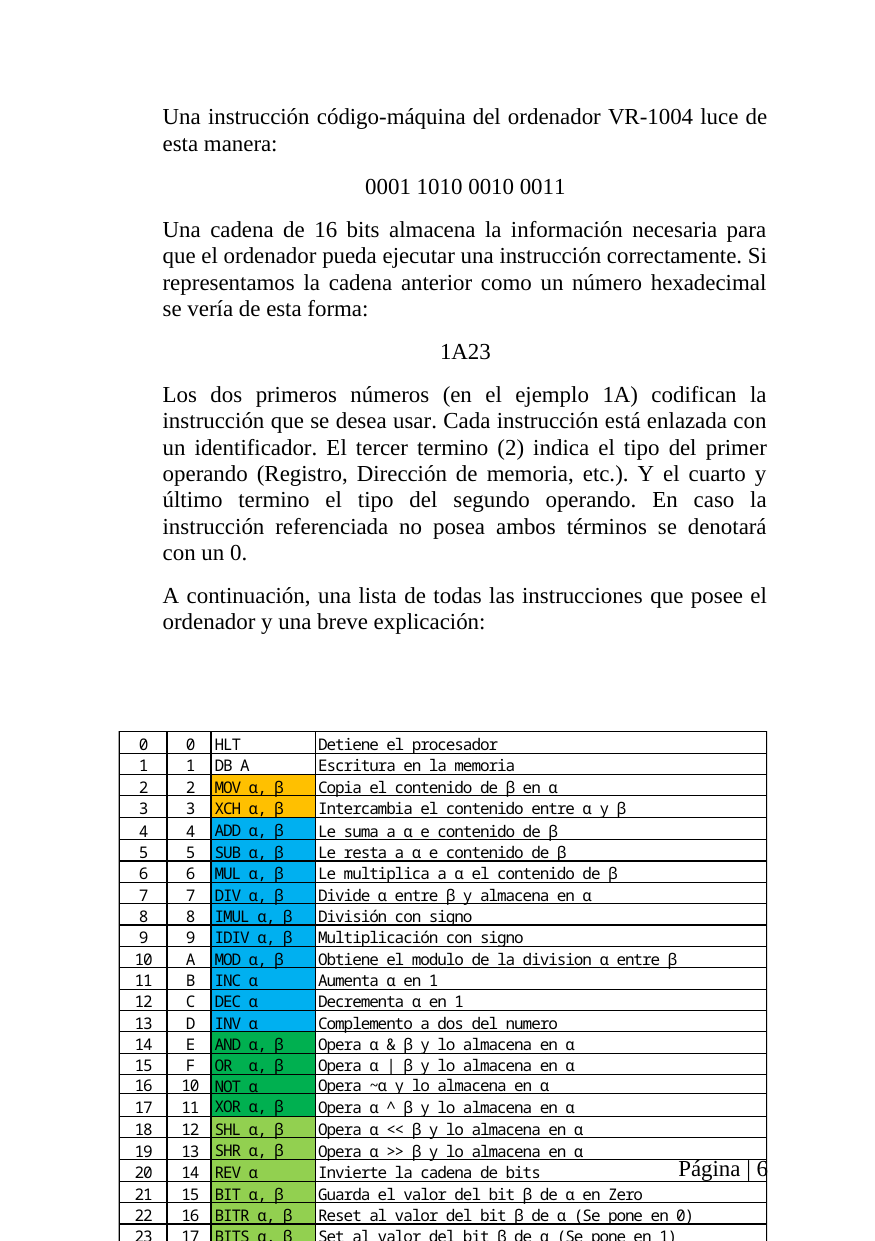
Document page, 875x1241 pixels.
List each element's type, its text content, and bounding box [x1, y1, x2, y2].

text A continuación, una lista de todas las instrucciones que posee el ordenador y una breve explicación: [162, 582, 768, 635]
text 1A23 [162, 338, 768, 364]
text Una instrucción código-máquina del ordenador VR-1004 luce de esta manera: [162, 103, 768, 156]
text Una cadena de 16 bits almacena la información necesaria para que el ordenador pueda ejecutar una instrucción correctamente. Si representamos la cadena anterior como un número hexadecimal se vería de esta forma: [162, 216, 768, 321]
text Los dos primeros números (en el ejemplo 1A) codifican la instrucción que se desea usar. Cada instrucción está enlazada con un identificador. El tercer termino (2) indica el tipo del primer operando (Registro, Dirección de memoria, etc.). Y el cuarto y último termino el tipo del segundo operando. En caso la instrucción referenciada no posea ambos términos se denotará con un 0. [162, 381, 768, 565]
text 0001 1010 0010 0011 [162, 173, 768, 199]
